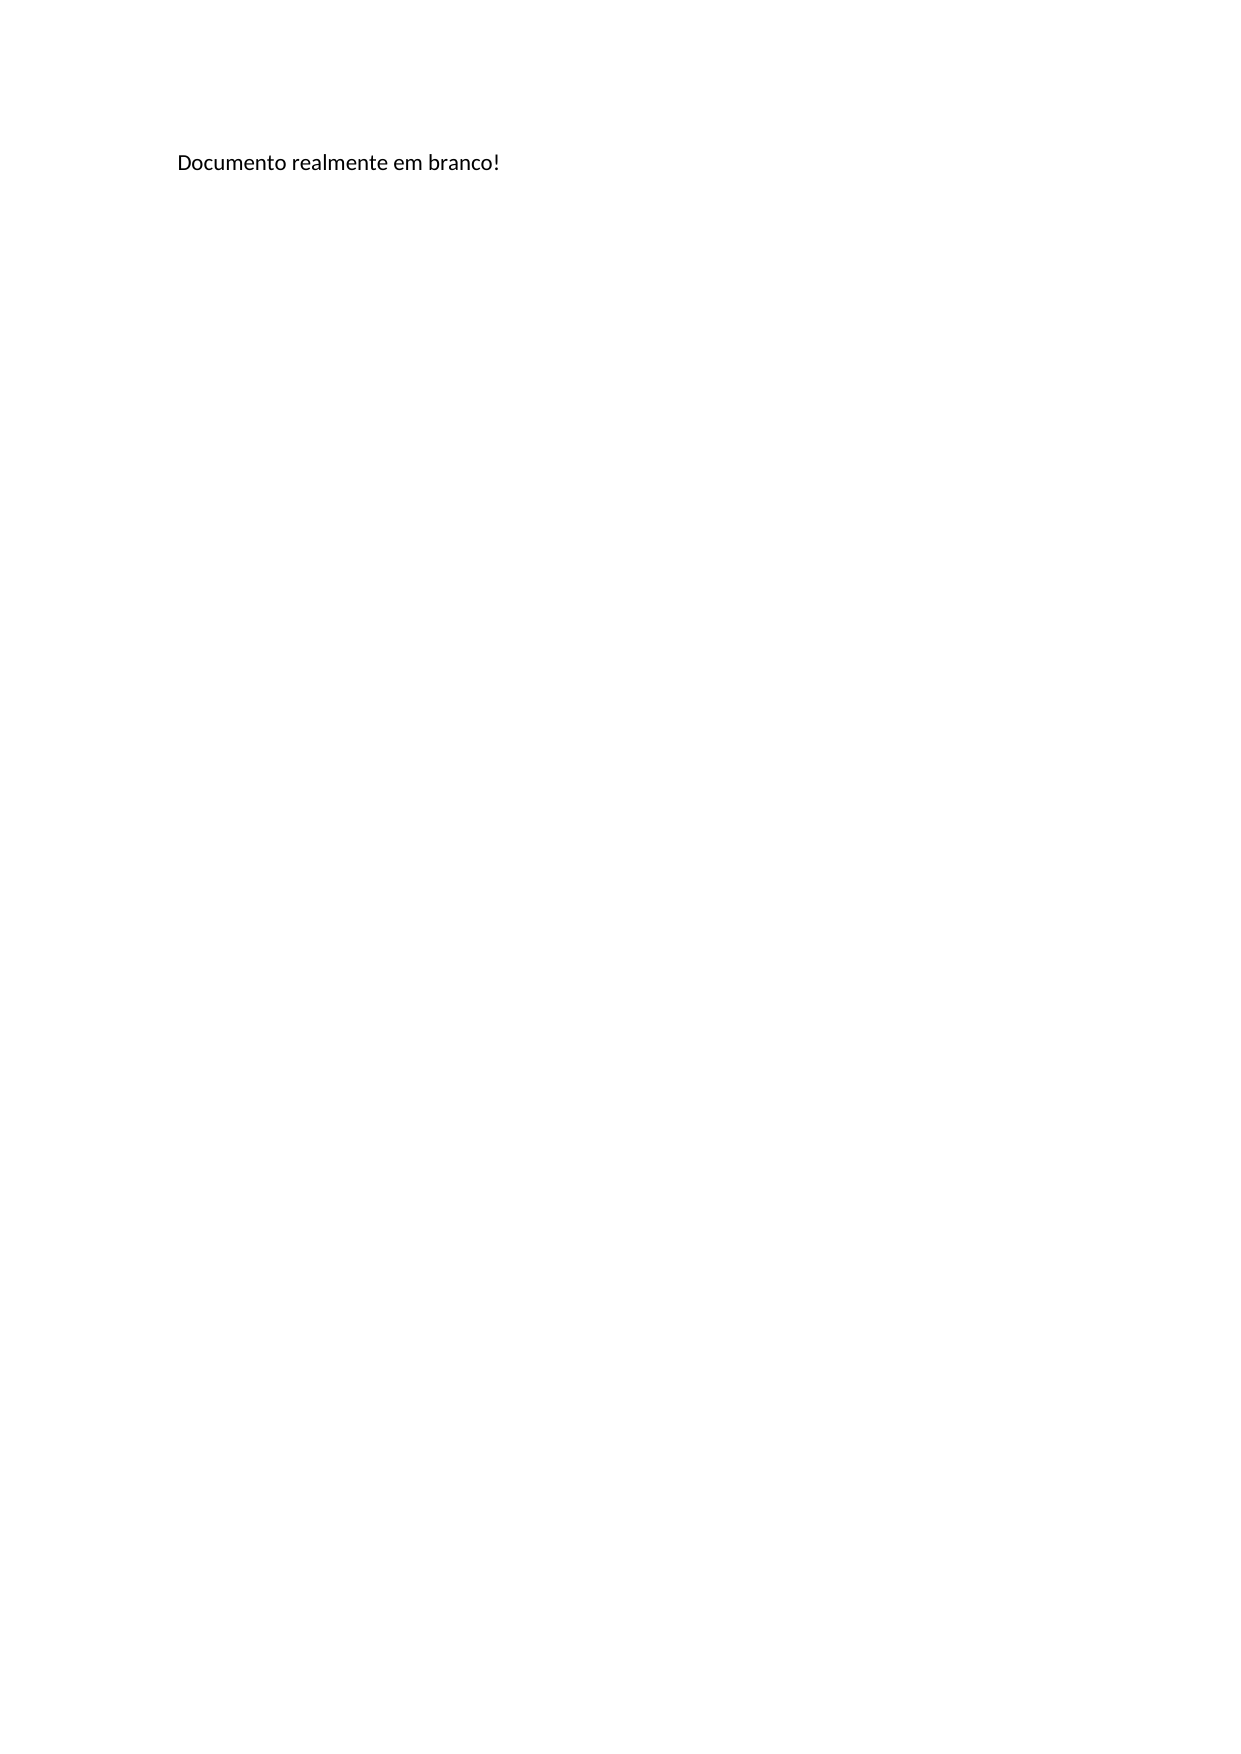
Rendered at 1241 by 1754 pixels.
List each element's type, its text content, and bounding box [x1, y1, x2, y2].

text Documento realmente em branco! [177, 148, 1063, 206]
